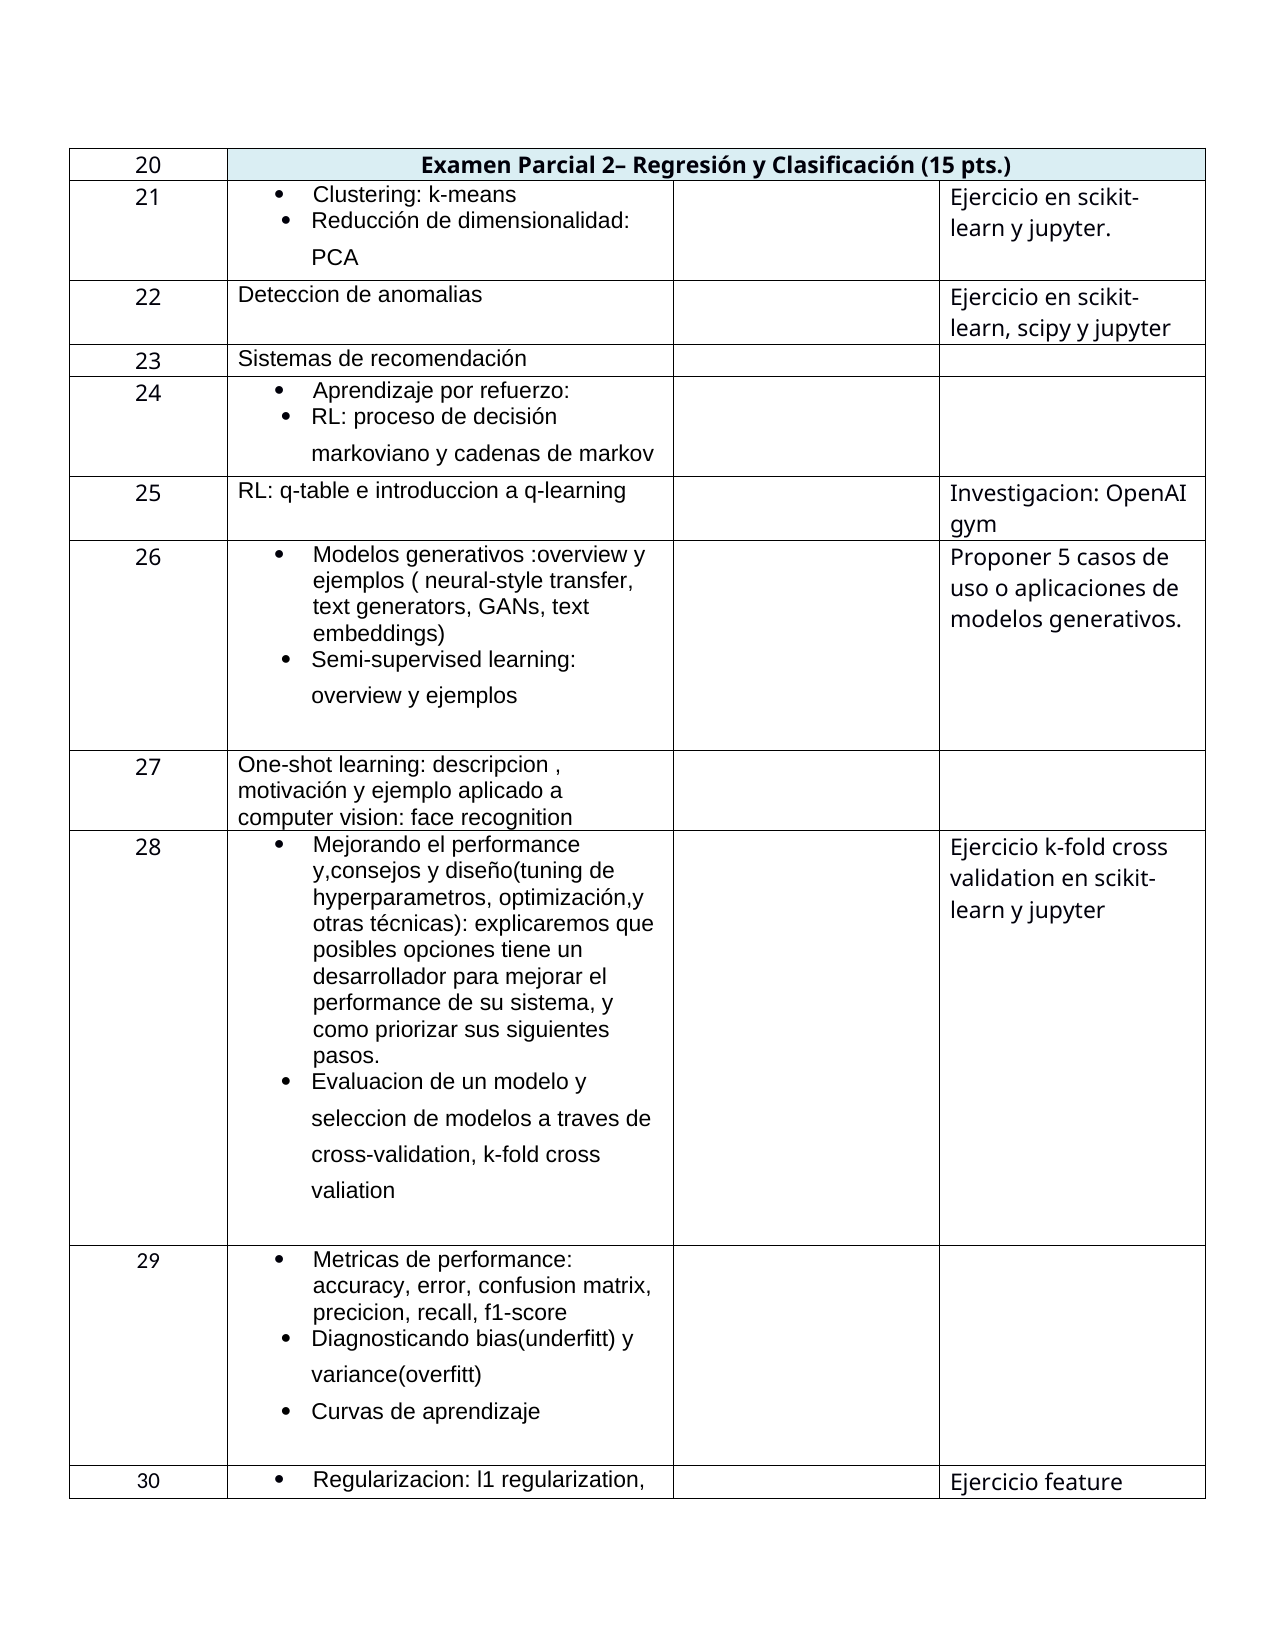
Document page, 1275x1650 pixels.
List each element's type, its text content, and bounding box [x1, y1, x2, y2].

table_cell [674, 1466, 939, 1498]
table_cell 30 [70, 1466, 227, 1498]
table_cell Investigacion: OpenAI gym [940, 477, 1205, 539]
table_cell Aprendizaje por refuerzo: RL: proceso de decisión markoviano y cadenas de markov [228, 377, 673, 476]
table_cell [674, 477, 939, 539]
table_cell Examen Parcial 2– Regresión y Clasificación (15 pts.) [228, 149, 1205, 180]
table_cell 27 [70, 751, 227, 830]
table_cell [674, 1246, 939, 1465]
table_cell Ejercicio en scikit-learn y jupyter. [940, 181, 1205, 280]
table_cell One-shot learning: descripcion , motivación y ejemplo aplicado a computer vision: face recognition [228, 751, 673, 830]
table_cell 23 [70, 345, 227, 376]
table_cell [674, 377, 939, 476]
table_cell [674, 831, 939, 1245]
table_cell [674, 181, 939, 280]
table_cell Metricas de performance: accuracy, error, confusion matrix, precicion, recall, f1-score Diagnosticando bias(underfitt) y variance(overfitt) Curvas de aprendizaje [228, 1246, 673, 1465]
table_cell [940, 345, 1205, 376]
table_cell 28 [70, 831, 227, 1245]
table_cell Ejercicio k-fold cross validation en scikit-learn y jupyter [940, 831, 1205, 1245]
table_cell [674, 541, 939, 750]
table_cell Mejorando el performance y,consejos y diseño(tuning de hyperparametros, optimización,y otras técnicas): explicaremos que posibles opciones tiene un desarrollador para mejorar el performance de su sistema, y como priorizar sus siguientes pasos. Evaluacion de un modelo y seleccion de modelos a traves de cross-validation, k-fold cross valiation [228, 831, 673, 1245]
table_cell [940, 377, 1205, 476]
table_cell 25 [70, 477, 227, 539]
table_cell 29 [70, 1246, 227, 1465]
table_cell [674, 751, 939, 830]
table_cell Clustering: k-means Reducción de dimensionalidad: PCA [228, 181, 673, 280]
table_cell Deteccion de anomalias [228, 281, 673, 343]
table_cell Ejercicio feature engineering. [940, 1466, 1205, 1498]
table_cell Sistemas de recomendación [228, 345, 673, 376]
table_cell Proponer 5 casos de uso o aplicaciones de modelos generativos. [940, 541, 1205, 750]
table_cell 22 [70, 281, 227, 343]
table_cell 24 [70, 377, 227, 476]
table_cell [940, 1246, 1205, 1465]
table_cell 26 [70, 541, 227, 750]
table_cell 21 [70, 181, 227, 280]
table_cell [674, 281, 939, 343]
table_cell [940, 751, 1205, 830]
table_cell 20 [70, 149, 227, 180]
table_cell RL: q-table e introduccion a q-learning [228, 477, 673, 539]
table_cell Ejercicio en scikit-learn, scipy y jupyter [940, 281, 1205, 343]
table_cell [674, 345, 939, 376]
table_cell Modelos generativos :overview y ejemplos ( neural-style transfer, text generators, GANs, text embeddings) Semi-supervised learning: overview y ejemplos [228, 541, 673, 750]
